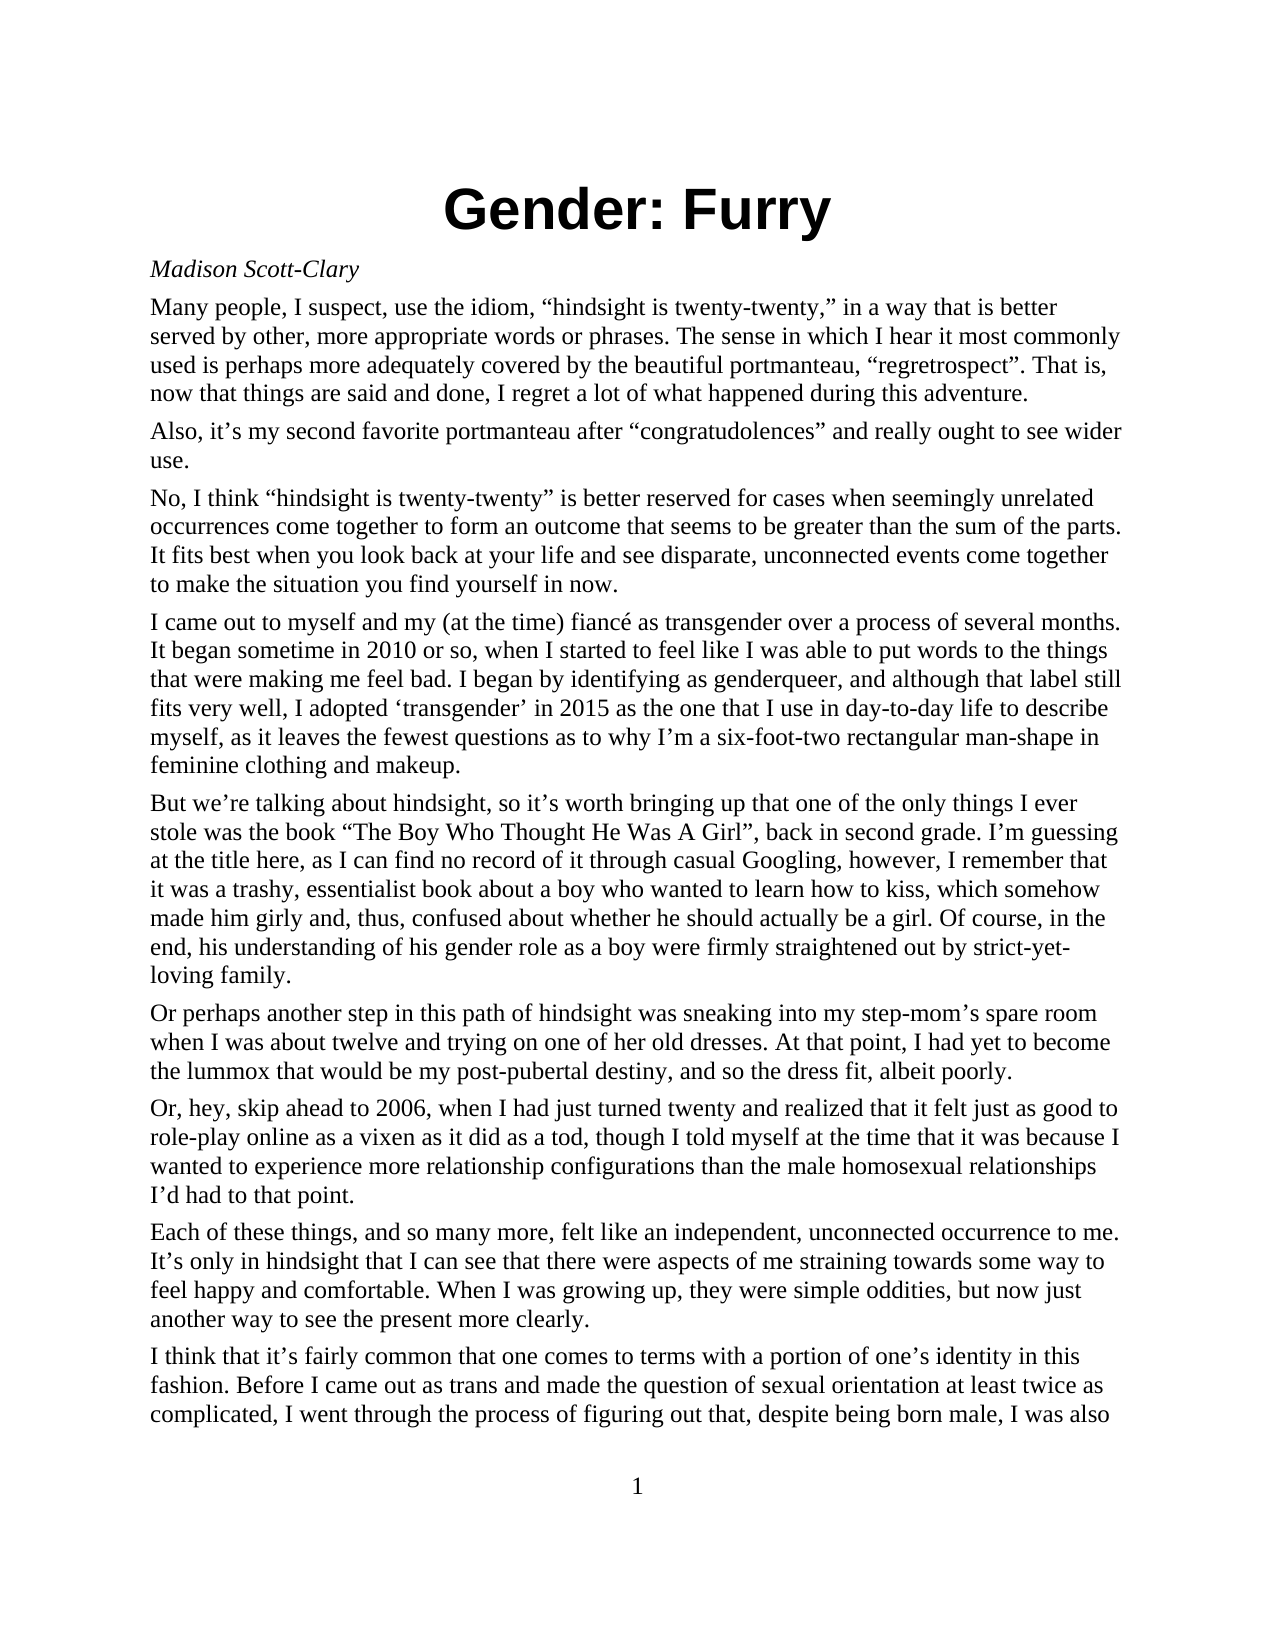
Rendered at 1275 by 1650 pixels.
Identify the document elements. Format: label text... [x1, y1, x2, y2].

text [150, 1341, 1125, 1428]
text Or, hey, skip ahead to 2006, when I had just turned twenty and realized that it felt just as good to role-play online as a vixen as it did as a tod, though I told myself at the time that it was because I wanted to experience more relationship configurations than the male homosexual relationships I’d had to that point. [150, 1093, 1125, 1208]
text Many people, I suspect, use the idiom, “hindsight is twenty-twenty,” in a way that is better served by other, more appropriate words or phrases. The sense in which I hear it most commonly used is perhaps more adequately covered by the beautiful portmanteau, “regretrospect”. That is, now that things are said and done, I regret a lot of what happened during this adventure. [150, 292, 1125, 407]
title Gender: Furry [150, 175, 1125, 242]
text Also, it’s my second favorite portmanteau after “congratudolences” and really ought to see wider use. [150, 416, 1125, 474]
text Or perhaps another step in this path of hindsight was sneaking into my step-mom’s spare room when I was about twelve and trying on one of her old dresses. At that point, I had yet to become the lummox that would be my post-pubertal destiny, and so the dress fit, albeit poorly. [150, 998, 1125, 1084]
text Madison Scott-Clary [150, 254, 1125, 283]
text But we’re talking about hindsight, so it’s worth bringing up that one of the only things I ever stole was the book “The Boy Who Thought He Was A Girl”, back in second grade. I’m guessing at the title here, as I can find no record of it through casual Googling, however, I remember that it was a trashy, essentialist book about a boy who wanted to learn how to kiss, which somehow made him girly and, thus, confused about whether he should actually be a girl. Of course, in the end, his understanding of his gender role as a boy were firmly straightened out by strict-yet-loving family. [150, 788, 1125, 989]
text Each of these things, and so many more, felt like an independent, unconnected occurrence to me. It’s only in hindsight that I can see that there were aspects of me straining towards some way to feel happy and comfortable. When I was growing up, they were simple oddities, but now just another way to see the present more clearly. [150, 1217, 1125, 1332]
text I came out to myself and my (at the time) fiancé as transgender over a process of several months. It began sometime in 2010 or so, when I started to feel like I was able to put words to the things that were making me feel bad. I began by identifying as genderqueer, and although that label still fits very well, I adopted ‘transgender’ in 2015 as the one that I use in day-to-day life to describe myself, as it leaves the fewest questions as to why I’m a six-foot-two rectangular man-shape in feminine clothing and makeup. [150, 607, 1125, 779]
text No, I think “hindsight is twenty-twenty” is better reserved for cases when seemingly unrelated occurrences come together to form an outcome that seems to be greater than the sum of the parts. It fits best when you look back at your life and see disparate, unconnected events come together to make the situation you find yourself in now. [150, 483, 1125, 598]
